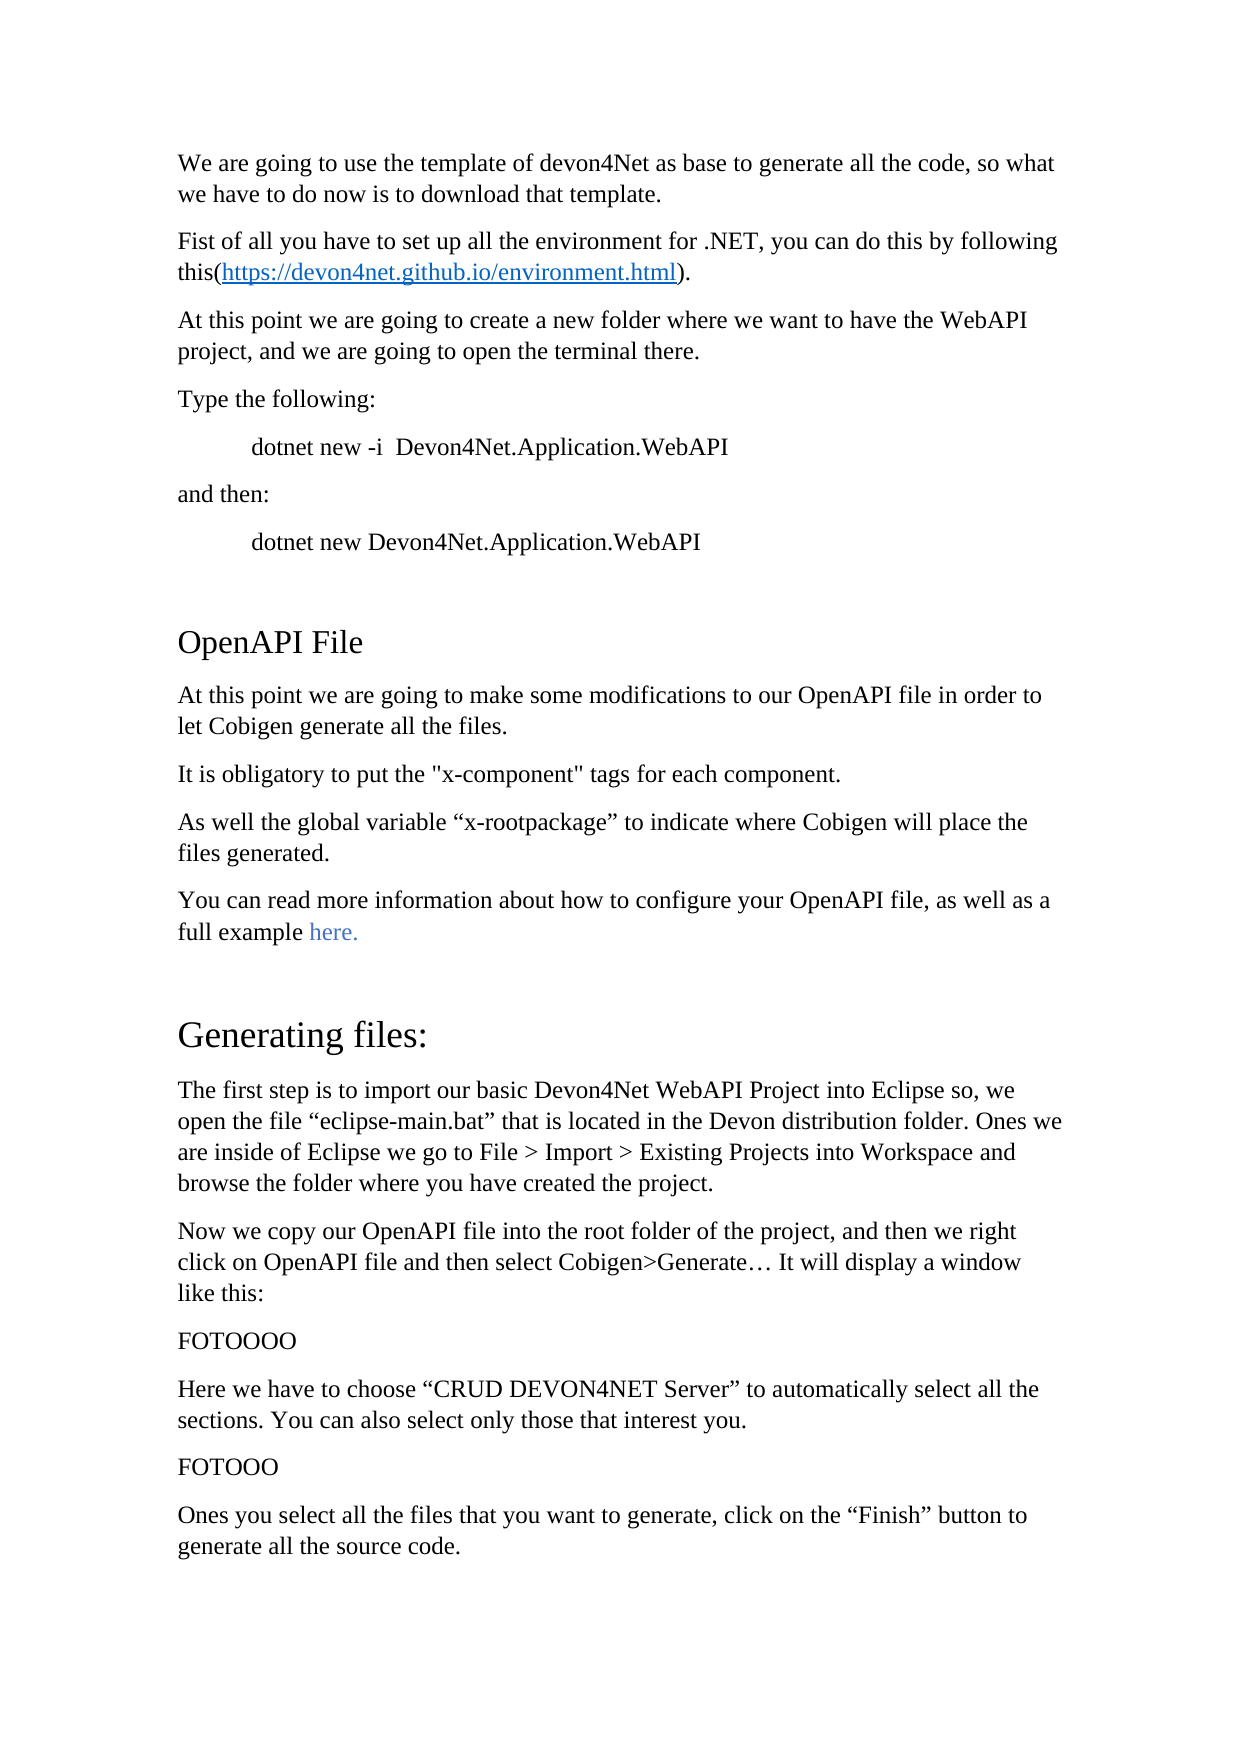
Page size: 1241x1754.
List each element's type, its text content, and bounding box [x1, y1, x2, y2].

text and then: [177, 479, 1063, 508]
text dotnet new Devon4Net.Application.WebAPI [177, 527, 1063, 556]
text At this point we are going to make some modifications to our OpenAPI file in order to let Cobigen generate all the files. [177, 680, 1063, 740]
text FOTOOOO [177, 1326, 1063, 1355]
text OpenAPI File [177, 622, 1063, 661]
text Generating files: [177, 1012, 1063, 1055]
text At this point we are going to create a new folder where we want to have the WebAPI project, and we are going to open the terminal there. [177, 305, 1063, 365]
text You can read more information about how to configure your OpenAPI file, as well as a full example here. [177, 886, 1063, 945]
text Here we have to choose “CRUD DEVON4NET Server” to automatically select all the sections. You can also select only those that interest you. [177, 1374, 1063, 1433]
text Now we copy our OpenAPI file into the root folder of the project, and then we right click on OpenAPI file and then select Cobigen>Generate… It will display a window like this: [177, 1216, 1063, 1307]
text The first step is to import our basic Devon4Net WebAPI Project into Eclipse so, we open the file “eclipse-main.bat” that is located in the Devon distribution folder. Ones we are inside of Eclipse we go to File > Import > Existing Projects into Workspace and browse the folder where you have created the project. [177, 1075, 1063, 1197]
text dotnet new -i Devon4Net.Application.WebAPI [177, 432, 1063, 460]
text Fist of all you have to set up all the environment for .NET, you can do this by following this(https://devon4net.github.io/environment.html). [177, 226, 1063, 286]
text We are going to use the template of devon4Net as base to generate all the code, so what we have to do now is to download that template. [177, 148, 1063, 207]
text Ones you select all the files that you want to generate, click on the “Finish” button to generate all the source code. [177, 1500, 1063, 1560]
text It is obligatory to put the "x-component" tags for each component. [177, 759, 1063, 788]
text As well the global variable “x-rootpackage” to indicate where Cobigen will place the files generated. [177, 807, 1063, 867]
text Type the following: [177, 384, 1063, 413]
text FOTOOO [177, 1452, 1063, 1481]
